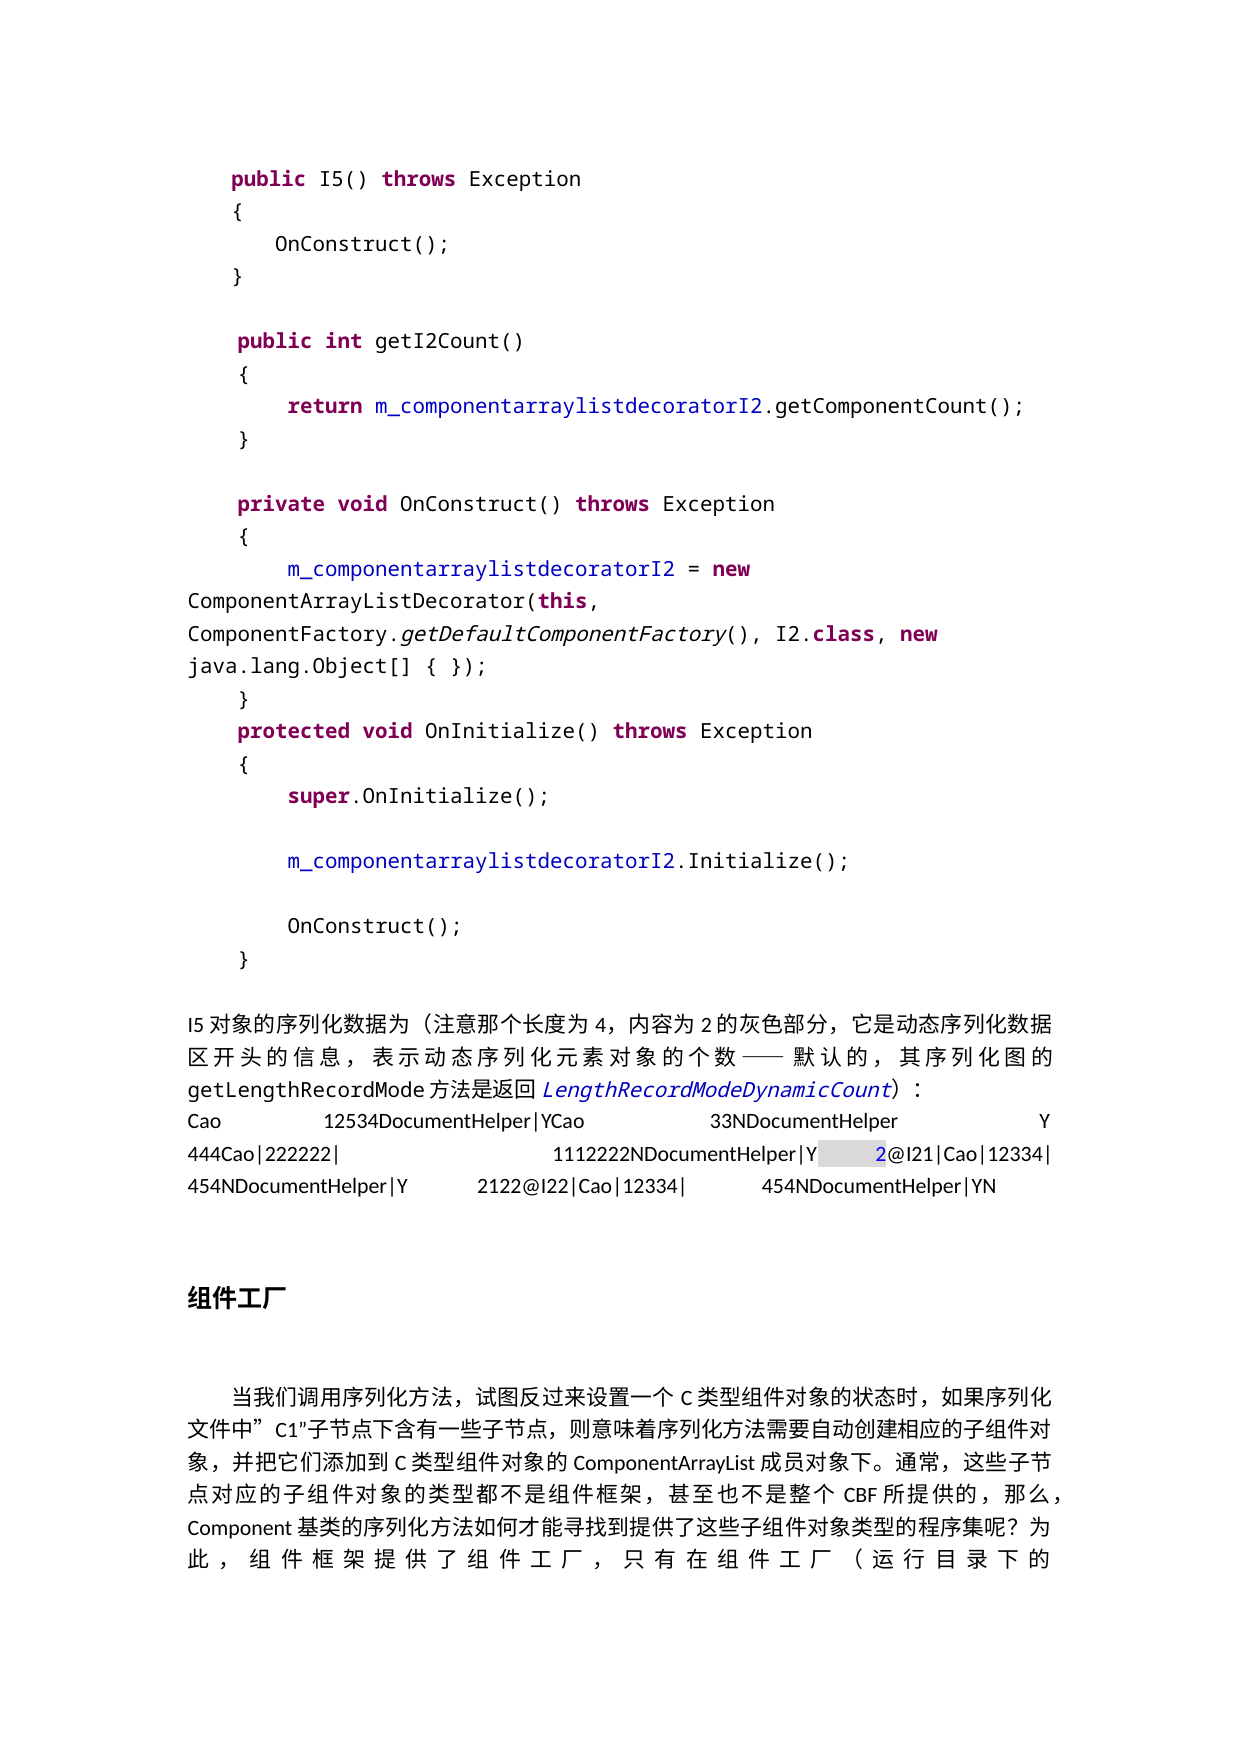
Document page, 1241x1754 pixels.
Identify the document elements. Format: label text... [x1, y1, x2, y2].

text { [187, 357, 1053, 389]
text public int getI2Count() [187, 324, 1053, 357]
text } [187, 422, 1053, 454]
text public I5() throws Exception [187, 162, 1053, 194]
text super.OnInitialize(); [187, 779, 1053, 812]
text protected void OnInitialize() throws Exception [187, 714, 1053, 747]
text Cao 12534DocumentHelper|YCao 33NDocumentHelper Y 444Cao|222222| 1112222NDocumentHelper|Y 2@I21|Cao|12334| 454NDocumentHelper|Y 2122@I22|Cao|12334| 454NDocumentHelper|YN [187, 1104, 1053, 1202]
text return m_componentarraylistdecoratorI2.getComponentCount(); [187, 389, 1053, 422]
text I5对象的序列化数据为（注意那个长度为4，内容为2的灰色部分，它是动态序列化数据区开头的信息，表示动态序列化元素对象的个数——默认的，其序列化图的getLengthRecordMode方法是返回LengthRecordModeDynamicCount）： [187, 1007, 1053, 1104]
text private void OnConstruct() throws Exception [187, 487, 1053, 519]
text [187, 1379, 1053, 1574]
text } [187, 259, 1053, 292]
text { [187, 194, 1053, 227]
text { [187, 747, 1053, 779]
subtitle 组件工厂 [187, 1264, 1053, 1329]
text OnConstruct(); [187, 909, 1053, 942]
text { [187, 519, 1053, 552]
text m_componentarraylistdecoratorI2.Initialize(); [187, 844, 1053, 877]
text OnConstruct(); [187, 227, 1053, 259]
text m_componentarraylistdecoratorI2 = new ComponentArrayListDecorator(this, ComponentFactory.getDefaultComponentFactory(), I2.class, new java.lang.Object[] { }); [187, 552, 1053, 682]
text } [187, 682, 1053, 714]
text } [187, 942, 1053, 974]
